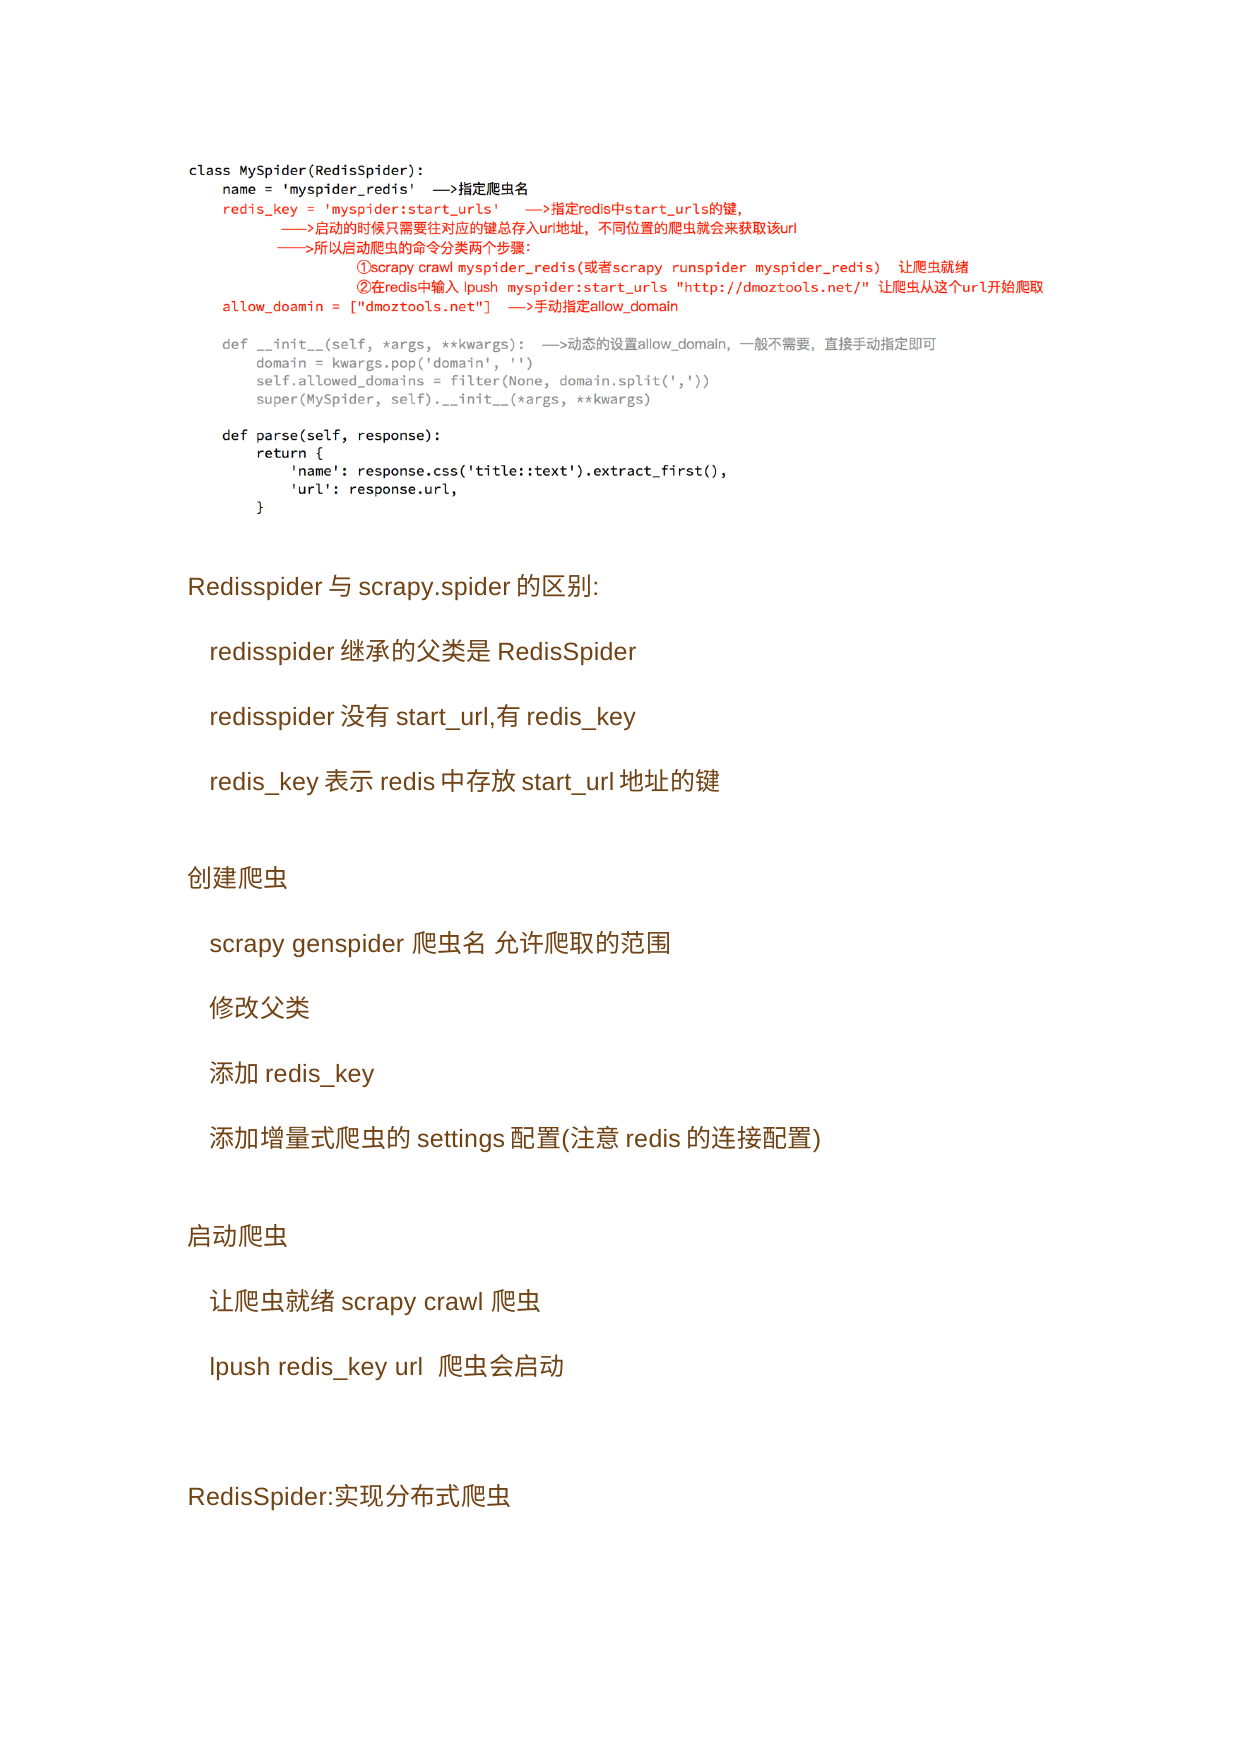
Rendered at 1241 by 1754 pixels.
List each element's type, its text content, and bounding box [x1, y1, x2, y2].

text Redisspider与scrapy.spider的区别: [187, 552, 1053, 617]
text 让爬虫就绪scrapy crawl 爬虫 [209, 1267, 1053, 1332]
text 修改父类 [209, 974, 1053, 1039]
text 启动爬虫 [187, 1202, 1053, 1267]
text redisspider没有start_url,有redis_key [209, 682, 1053, 747]
text redis_key表示redis中存放start_url地址的键 [209, 747, 1053, 812]
text lpush redis_key url 爬虫会启动 [209, 1332, 1053, 1397]
text RedisSpider:实现分布式爬虫 [187, 1462, 1053, 1527]
text scrapy genspider 爬虫名 允许爬取的范围 [209, 909, 1053, 974]
text 添加增量式爬虫的settings配置(注意redis的连接配置) [209, 1104, 1053, 1169]
text 添加redis_key [209, 1039, 1053, 1104]
text 创建爬虫 [187, 844, 1053, 909]
text redisspider继承的父类是RedisSpider [209, 617, 1053, 682]
picture [187, 162, 1053, 521]
